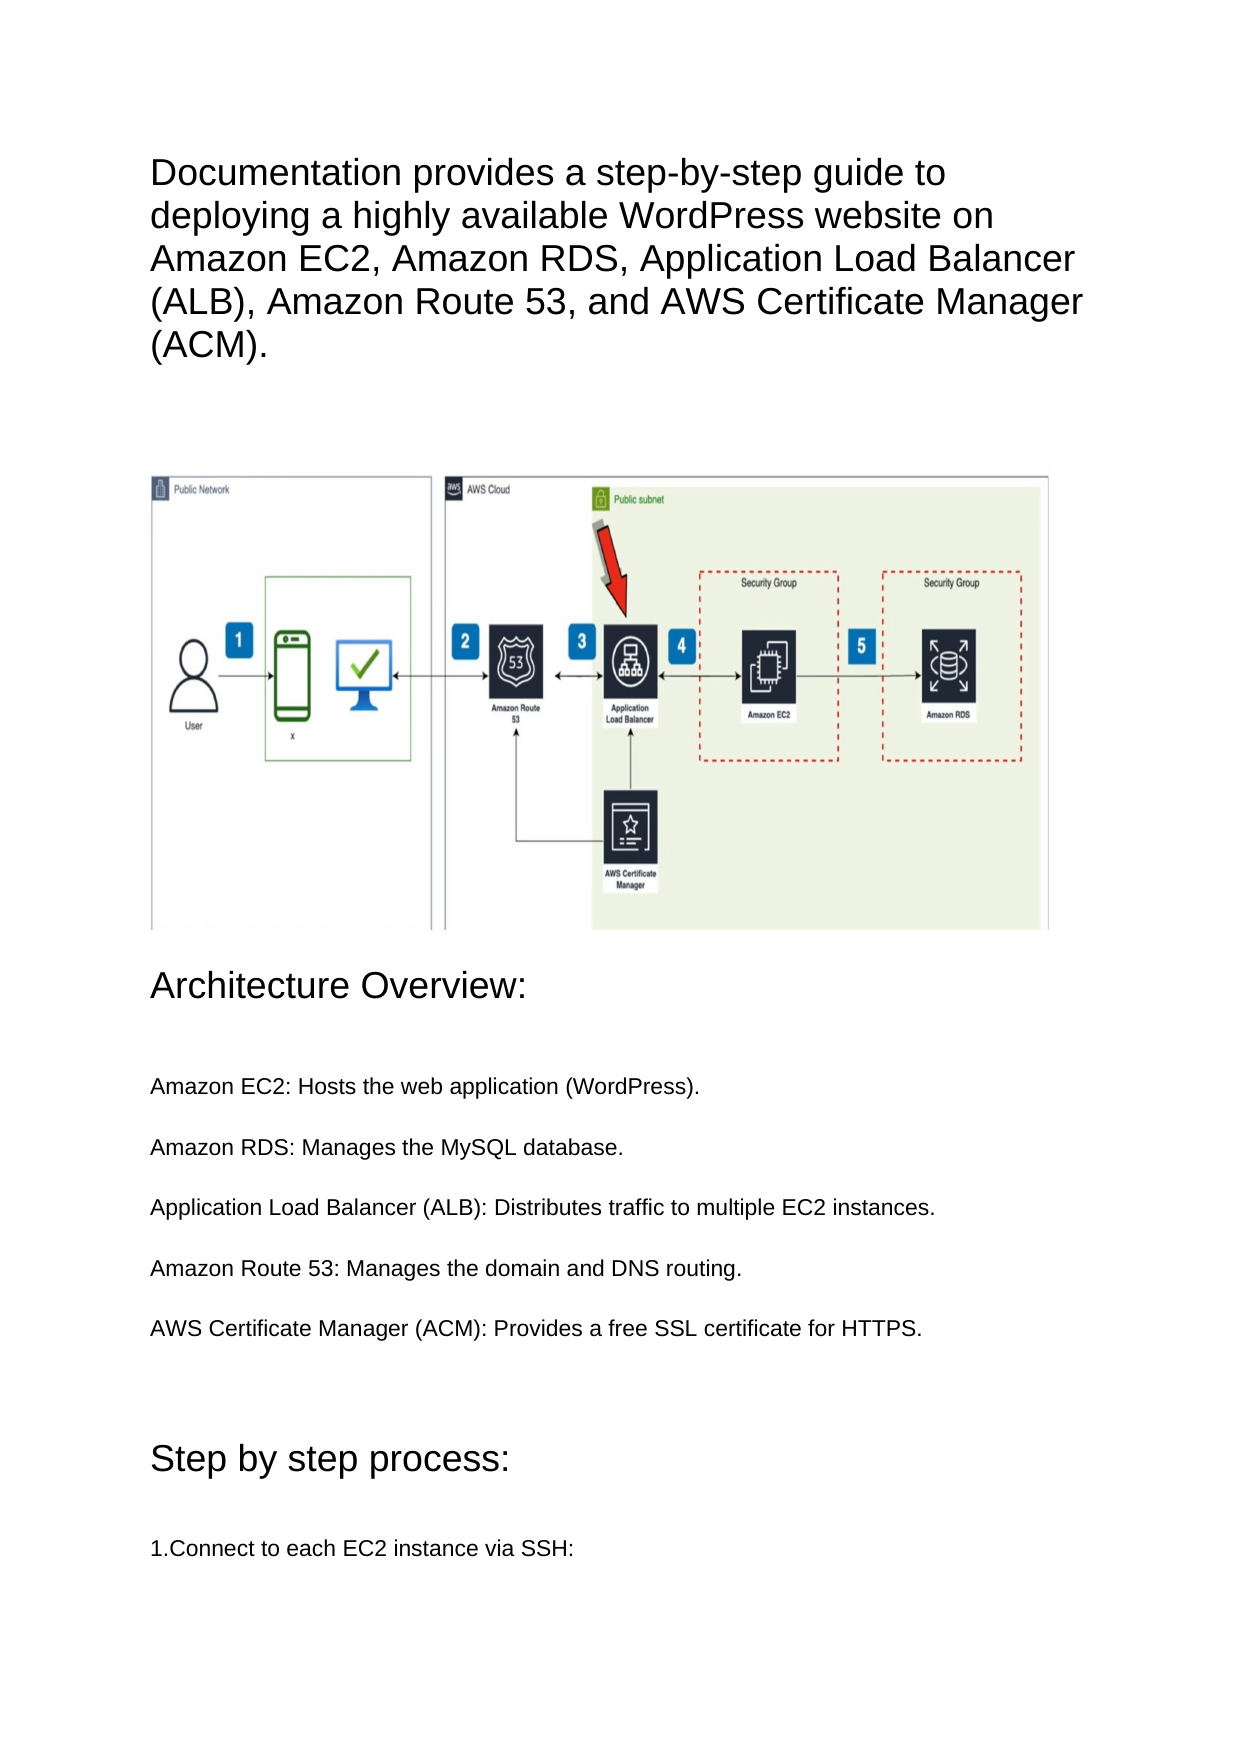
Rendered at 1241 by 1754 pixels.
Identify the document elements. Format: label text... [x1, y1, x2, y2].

text 1.Connect to each EC2 instance via SSH: [150, 1535, 1090, 1561]
text Application Load Balancer (ALB): Distributes traffic to multiple EC2 instances. [150, 1194, 1090, 1221]
picture [150, 462, 1049, 930]
title Documentation provides a step-by-step guide to deploying a highly available WordPress website on Amazon EC2, Amazon RDS, Application Load Balancer (ALB), Amazon Route 53, and AWS Certificate Manager (ACM). [150, 150, 1090, 366]
text Amazon Route 53: Manages the domain and DNS routing. [150, 1254, 1090, 1281]
text AWS Certificate Manager (ACM): Provides a free SSL certificate for HTTPS. [150, 1315, 1090, 1341]
text Step by step process: [150, 1436, 1090, 1479]
text Architecture Overview: [150, 963, 1090, 1006]
text Amazon EC2: Hosts the web application (WordPress). [150, 1073, 1090, 1100]
text Amazon RDS: Manages the MySQL database. [150, 1134, 1090, 1160]
